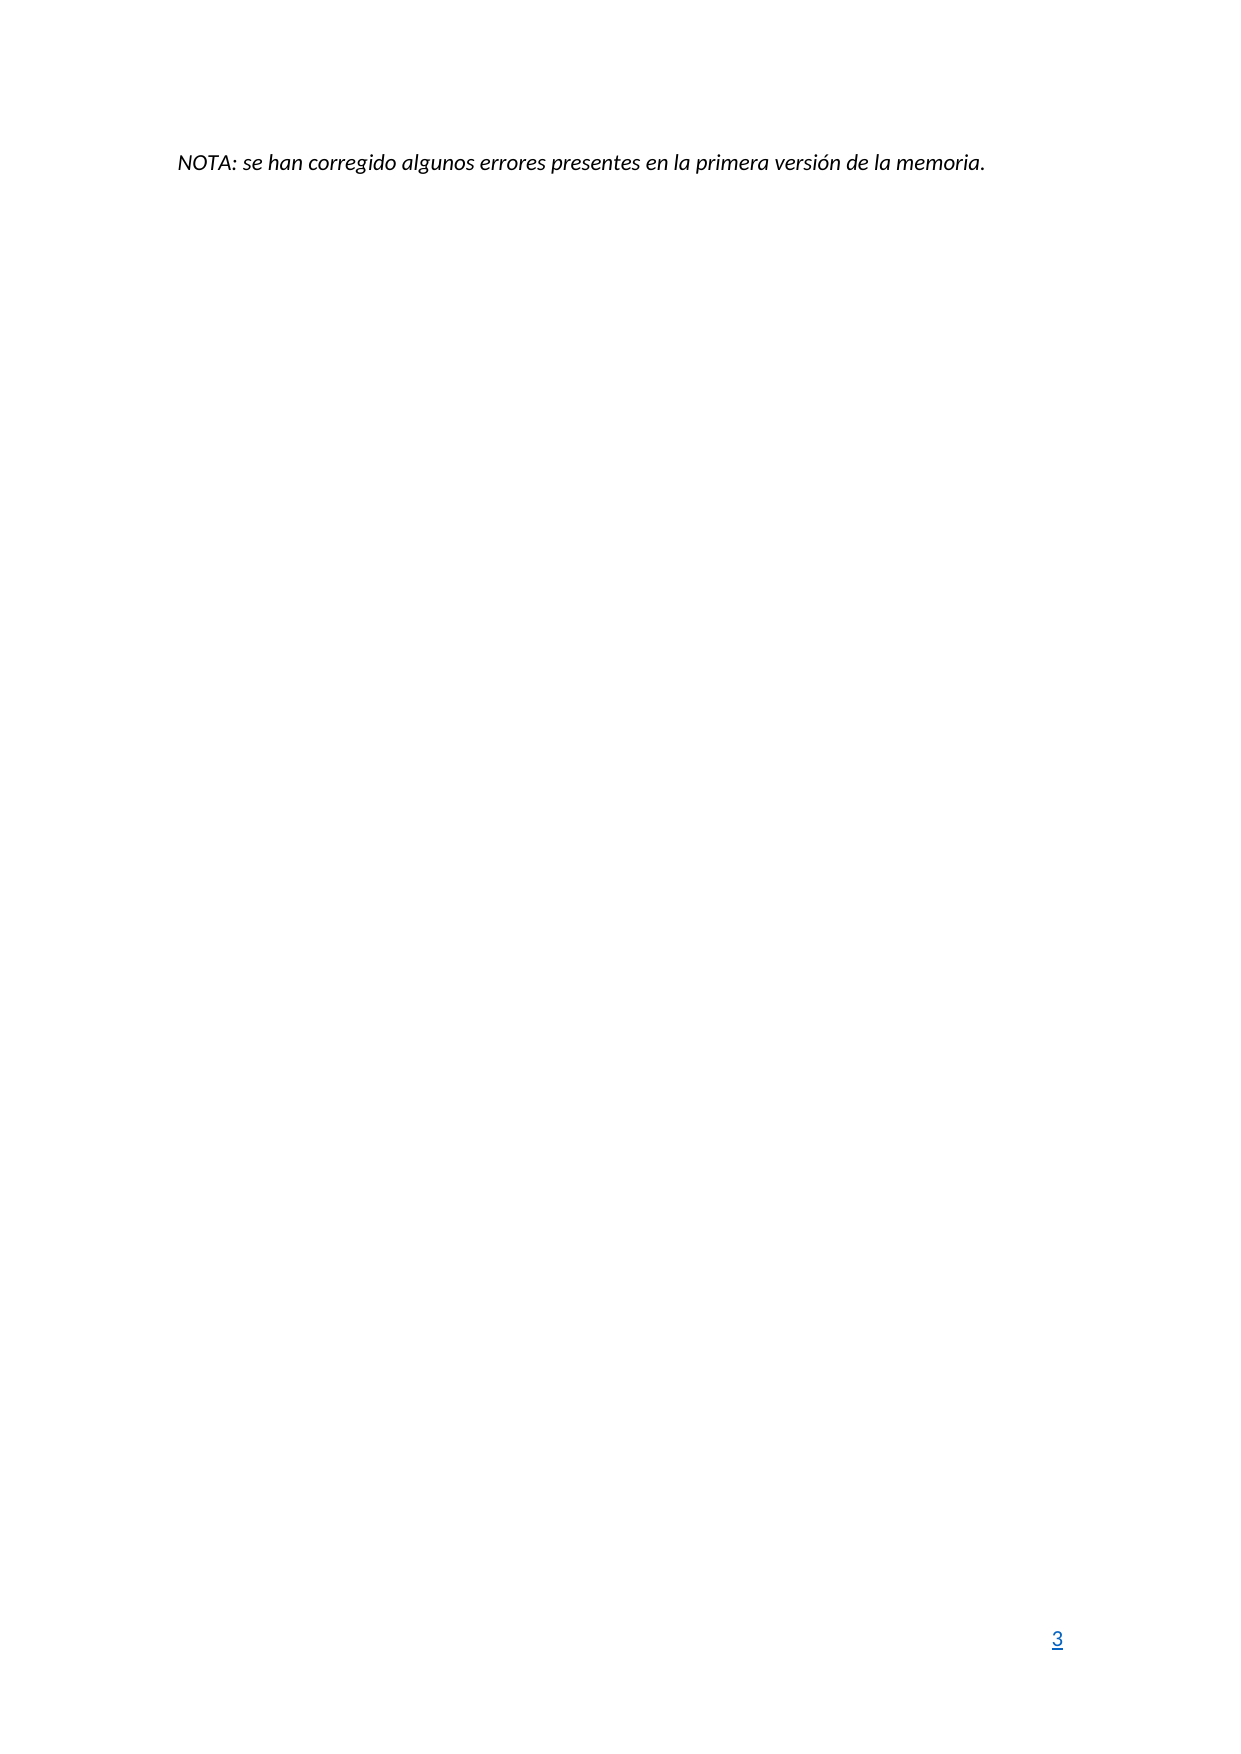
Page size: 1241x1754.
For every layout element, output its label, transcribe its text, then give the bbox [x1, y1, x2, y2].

text NOTA: se han corregido algunos errores presentes en la primera versión de la memoria. [177, 148, 1063, 176]
